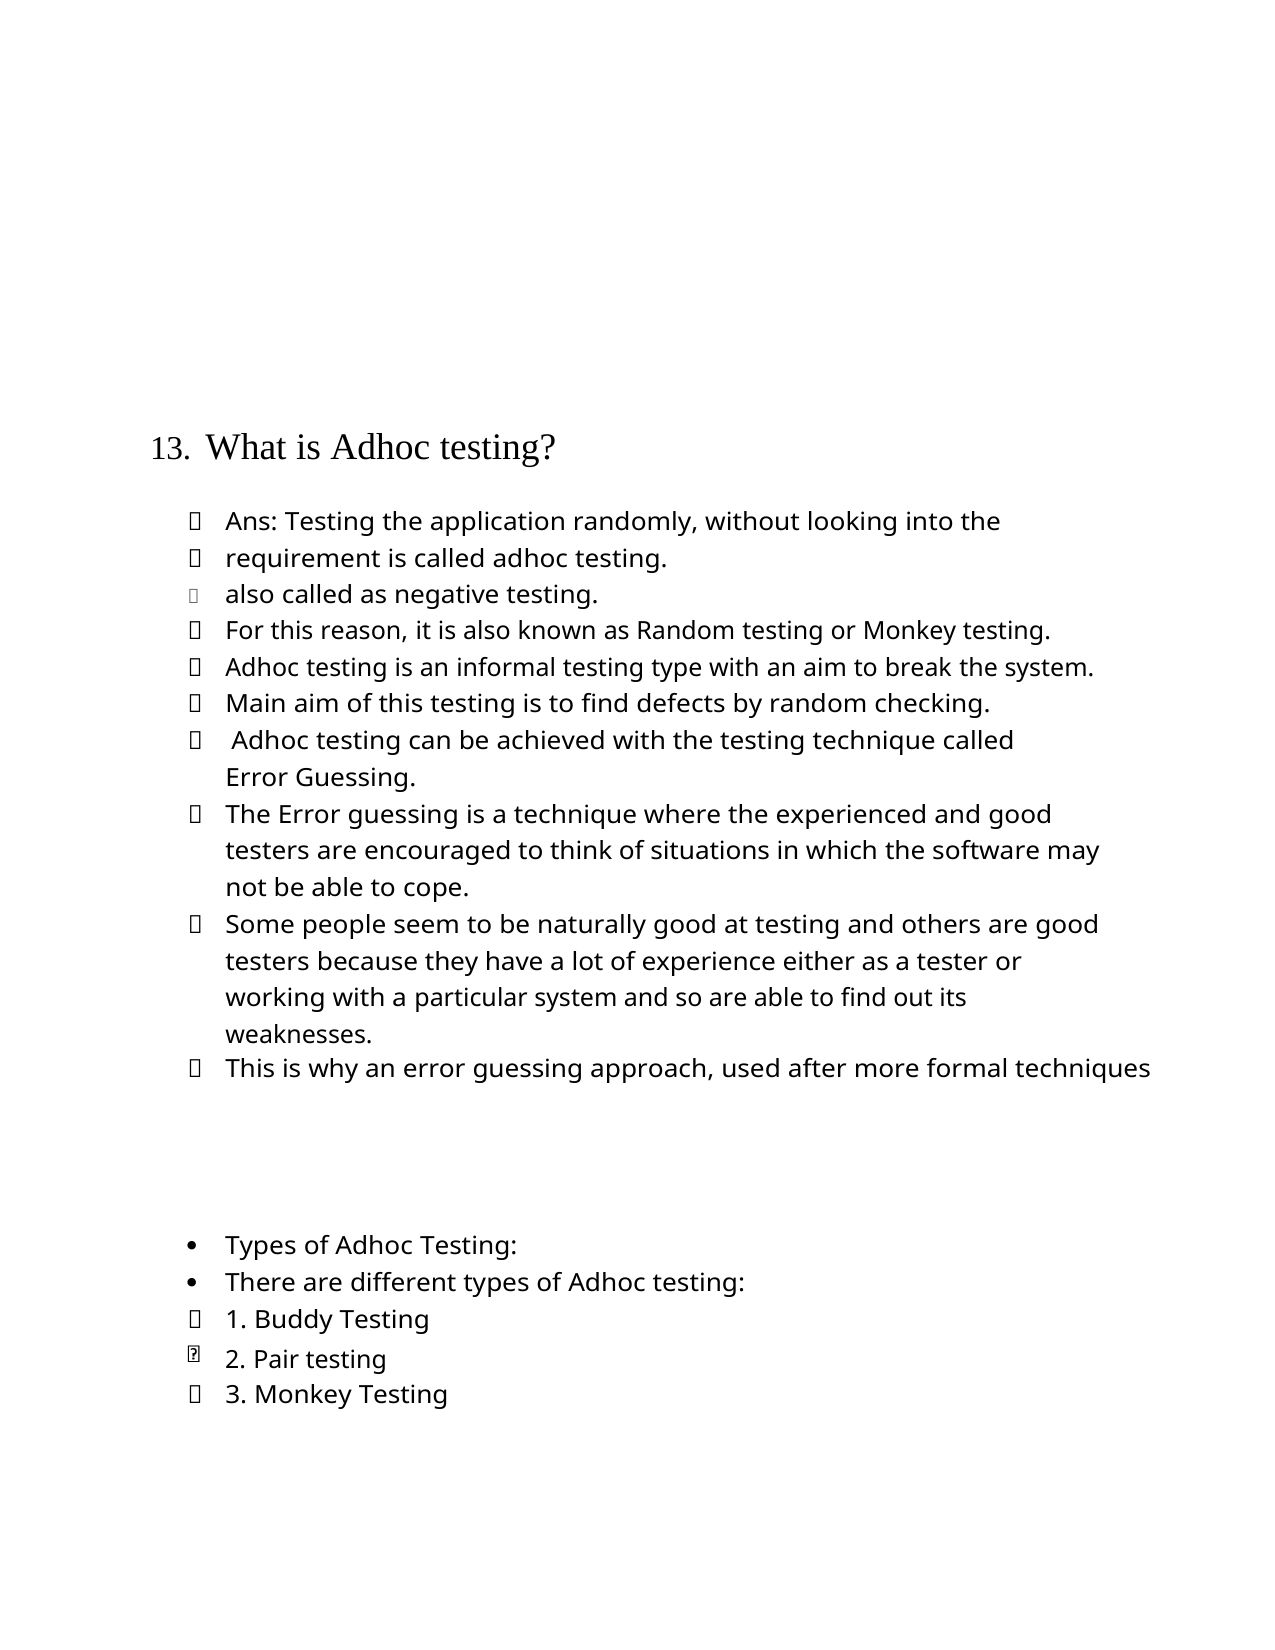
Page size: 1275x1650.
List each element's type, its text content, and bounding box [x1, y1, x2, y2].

text 2. Pair testing [187, 1337, 1171, 1376]
list Adhoc testing is an informal testing type with an aim to break the system. [187, 649, 1171, 684]
list Types of Adhoc Testing: [187, 1228, 1171, 1262]
list also called as negative testing. [187, 576, 1171, 610]
list There are different types of Adhoc testing: [187, 1265, 1171, 1299]
list 1. Buddy Testing [187, 1301, 1171, 1335]
list For this reason, it is also known as Random testing or Monkey testing. [187, 613, 1171, 647]
picture [187, 1337, 213, 1369]
list This is why an error guessing approach, used after more formal techniques [187, 1054, 1171, 1083]
list Some people seem to be naturally good at testing and others are good testers because they have a lot of experience either as a tester or working with a particular system and so are able to find out its weaknesses. [188, 907, 1118, 1051]
list 3. Monkey Testing [187, 1377, 1171, 1411]
list Adhoc testing can be achieved with the testing technique called Error Guessing. [188, 723, 1023, 793]
list Main aim of this testing is to find defects by random checking. [187, 686, 1171, 720]
list Ans: Testing the application randomly, without looking into the [187, 503, 1171, 538]
subtitle What is Adhoc testing? [150, 425, 1171, 468]
list requirement is called adhoc testing. [187, 540, 1171, 574]
list The Error guessing is a technique where the experienced and good testers are encouraged to think of situations in which the software may not be able to cope. [188, 796, 1118, 904]
